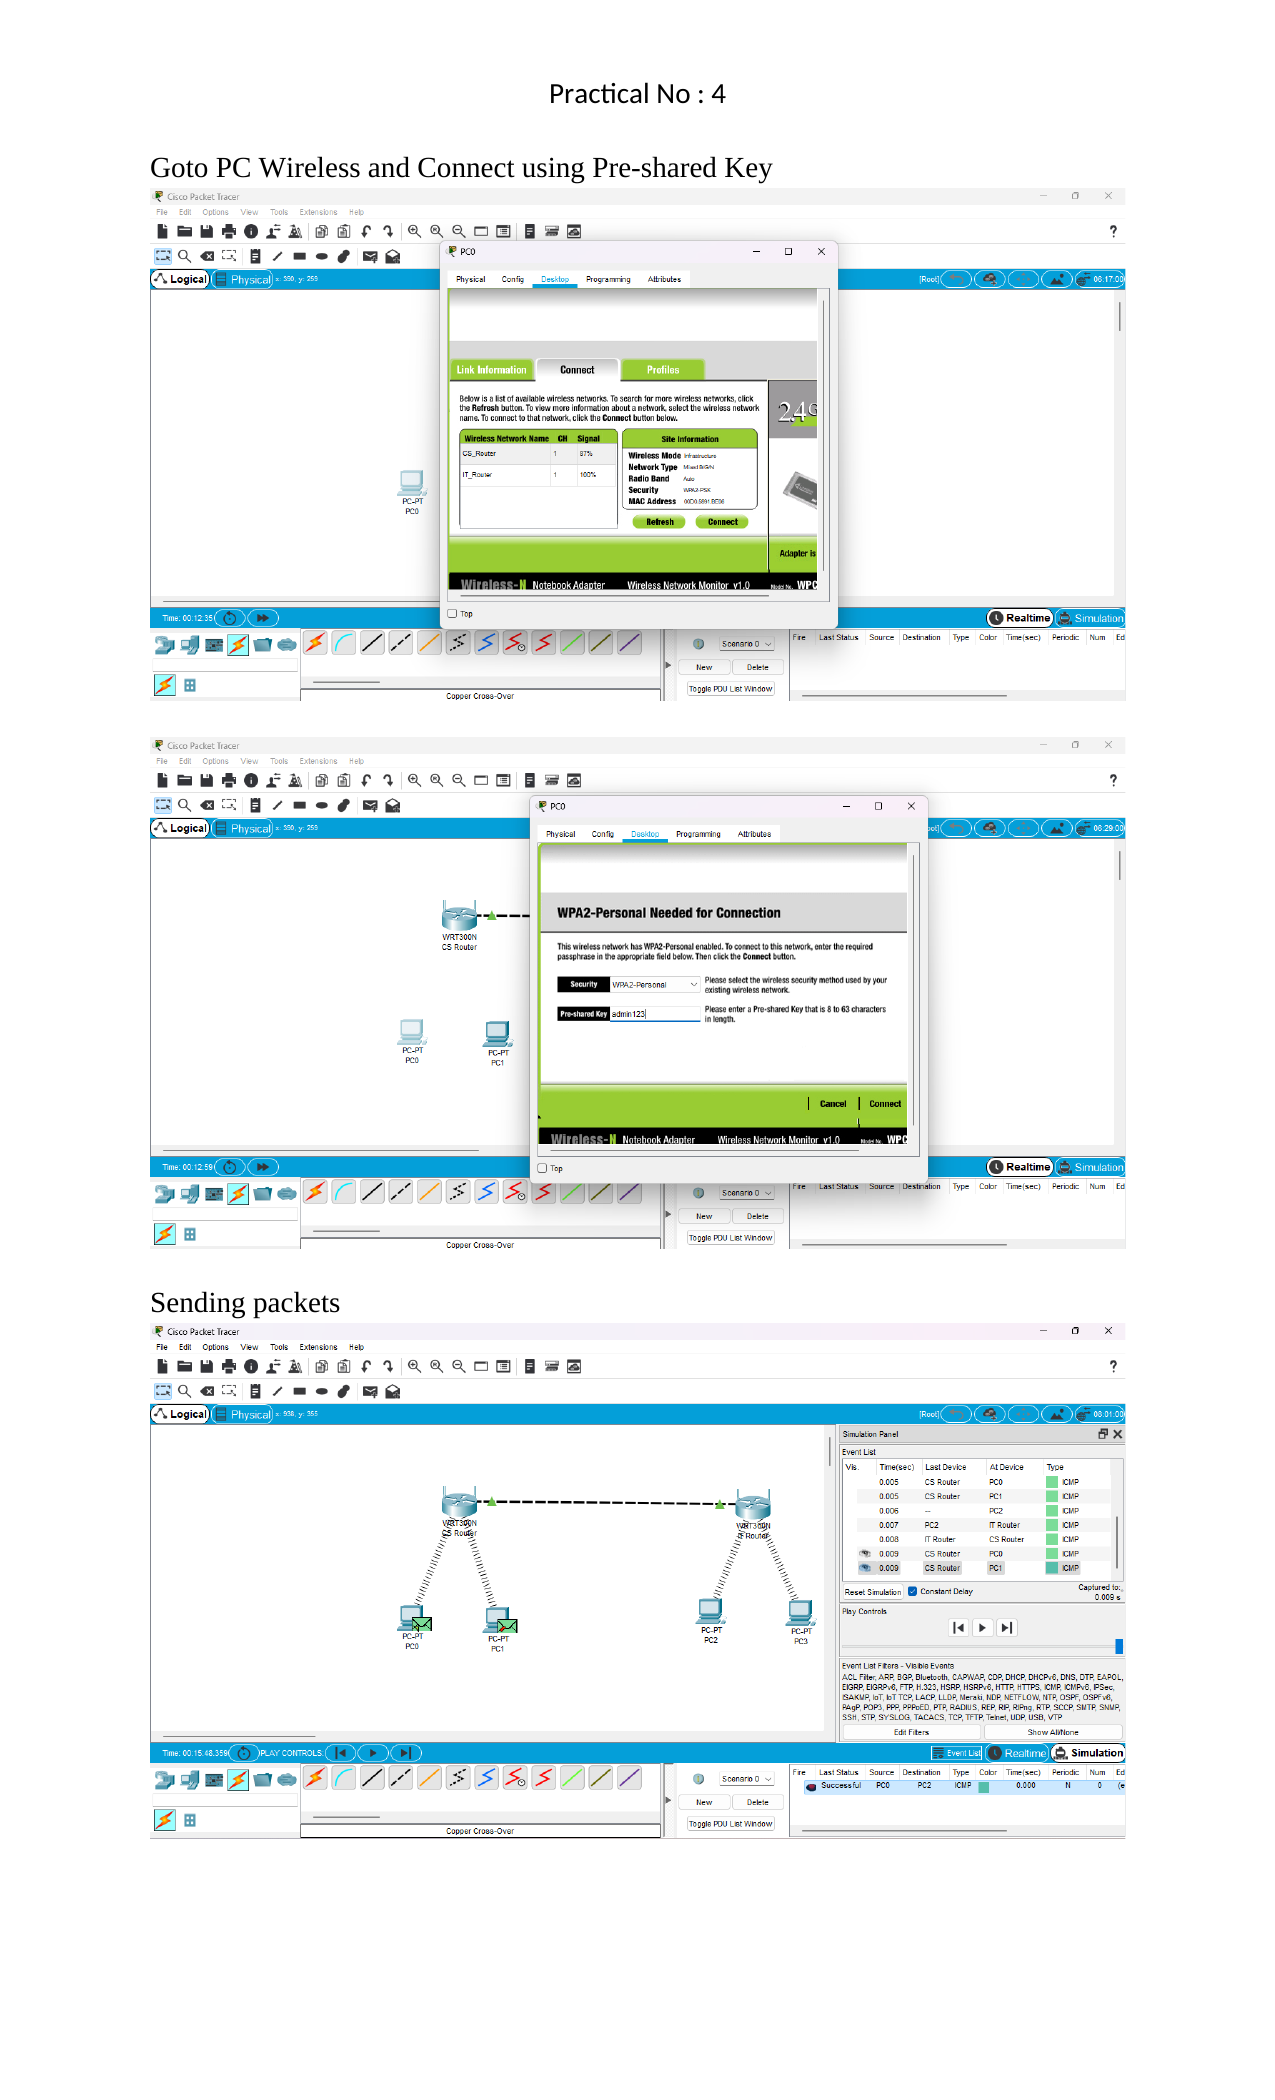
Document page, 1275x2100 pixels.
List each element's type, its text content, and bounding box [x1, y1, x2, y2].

picture [984, 1409, 996, 1419]
picture [150, 188, 1126, 701]
picture [1076, 827, 1084, 836]
picture [989, 1747, 1001, 1759]
text Goto PC Wireless and Connect using Pre-shared Key [150, 150, 1125, 183]
picture [984, 274, 996, 284]
picture [1059, 617, 1071, 624]
picture [150, 737, 1126, 1249]
picture [258, 615, 267, 621]
picture [1076, 278, 1084, 287]
picture [258, 1164, 267, 1170]
picture [1059, 1166, 1071, 1173]
picture [984, 823, 996, 833]
picture [1076, 1413, 1084, 1422]
picture [150, 1323, 1126, 1839]
text Sending packets [150, 1285, 1125, 1318]
